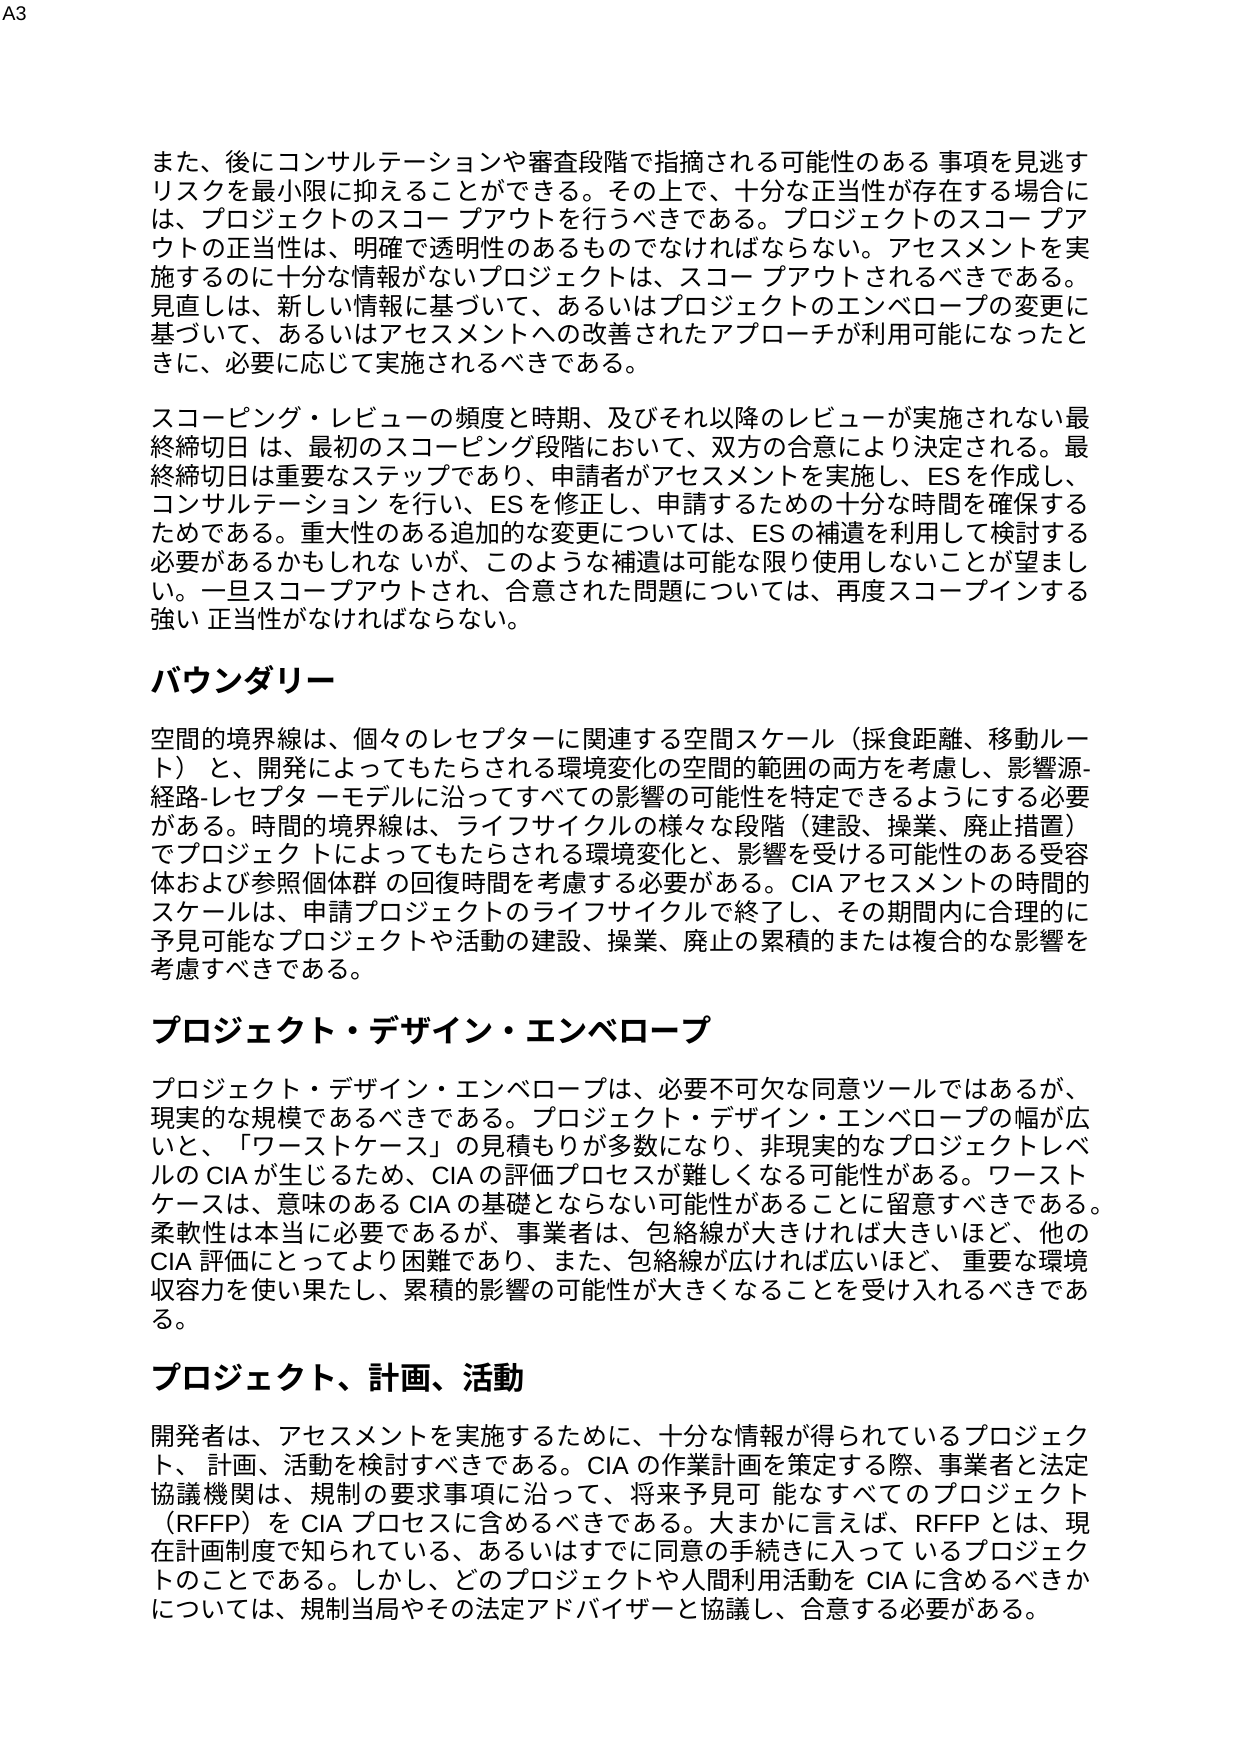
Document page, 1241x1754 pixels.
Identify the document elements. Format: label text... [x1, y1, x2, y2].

text 空間的境界線は、個々のレセプターに関連する空間スケール（採食距離、移動ルート） と、開発によってもたらされる環境変化の空間的範囲の両方を考慮し、影響源-経路-レセプタ ーモデルに沿ってすべての影響の可能性を特定できるようにする必要がある。時間的境界線は、ライフサイクルの様々な段階（建設、操業、廃止措置）でプロジェク トによってもたらされる環境変化と、影響を受ける可能性のある受容体および参照個体群 の回復時間を考慮する必要がある。CIAアセスメントの時間的スケールは、申請プロジェクトのライフサイクルで終了し、その期間内に合理的に予見可能なプロジェクトや活動の建設、操業、廃止の累積的または複合的な影響を考慮すべきである。 [150, 725, 1091, 984]
subtitle プロジェクト、計画、活動 [150, 1360, 1107, 1396]
text プロジェクト・デザイン・エンベロープは、必要不可欠な同意ツールではあるが、現実的な規模であるべきである。プロジェクト・デザイン・エンベロープの幅が広いと、「ワーストケース」の見積もりが多数になり、非現実的なプロジェクトレベルのCIAが生じるため、CIAの評価プロセスが難しくなる可能性がある。ワーストケースは、意味のあるCIAの基礎とならない可能性があることに留意すべきである。柔軟性は本当に必要であるが、事業者は、包絡線が大きければ大きいほど、他の CIA 評価にとってより困難であり、また、包絡線が広ければ広いほど、 重要な環境収容力を使い果たし、累積的影響の可能性が大きくなることを受け入れるべきである。 [150, 1075, 1091, 1334]
subtitle バウンダリー [150, 663, 1107, 699]
subtitle プロジェクト・デザイン・エンベロープ [150, 1013, 1107, 1049]
text また、後にコンサルテーションや審査段階で指摘される可能性のある 事項を見逃すリスクを最小限に抑えることができる。その上で、十分な正当性が存在する場合には、プロジェクトのスコー プアウトを行うべきである。プロジェクトのスコー プアウトの正当性は、明確で透明性のあるものでなければならない。アセスメントを実施するのに十分な情報がないプロジェクトは、スコー プアウトされるべきである。見直しは、新しい情報に基づいて、あるいはプロジェクトのエンベロープの変更に基づいて、あるいはアセスメントへの改善されたアプローチが利用可能になったときに、必要に応じて実施されるべきである。 [150, 148, 1091, 378]
text 開発者は、アセスメントを実施するために、十分な情報が得られているプロジェクト、 計画、活動を検討すべきである。CIA の作業計画を策定する際、事業者と法定協議機関は、規制の要求事項に沿って、将来予見可 能なすべてのプロジェクト（RFFP）を CIA プロセスに含めるべきである。大まかに言えば、RFFP とは、現在計画制度で知られている、あるいはすでに同意の手続きに入って いるプロジェクトのことである。しかし、どのプロジェクトや人間利用活動をCIAに含めるべきかについては、規制当局やその法定アドバイザーと協議し、合意する必要がある。 [150, 1422, 1091, 1624]
text スコーピング・レビューの頻度と時期、及びそれ以降のレビューが実施されない最終締切日 は、最初のスコーピング段階において、双方の合意により決定される。最終締切日は重要なステップであり、申請者がアセスメントを実施し、ESを作成し、コンサルテーション を行い、ESを修正し、申請するための十分な時間を確保するためである。重大性のある追加的な変更については、ESの補遺を利用して検討する必要があるかもしれな いが、このような補遺は可能な限り使用しないことが望ましい。一旦スコープアウトされ、合意された問題については、再度スコープインする強い 正当性がなければならない。 [150, 404, 1091, 634]
